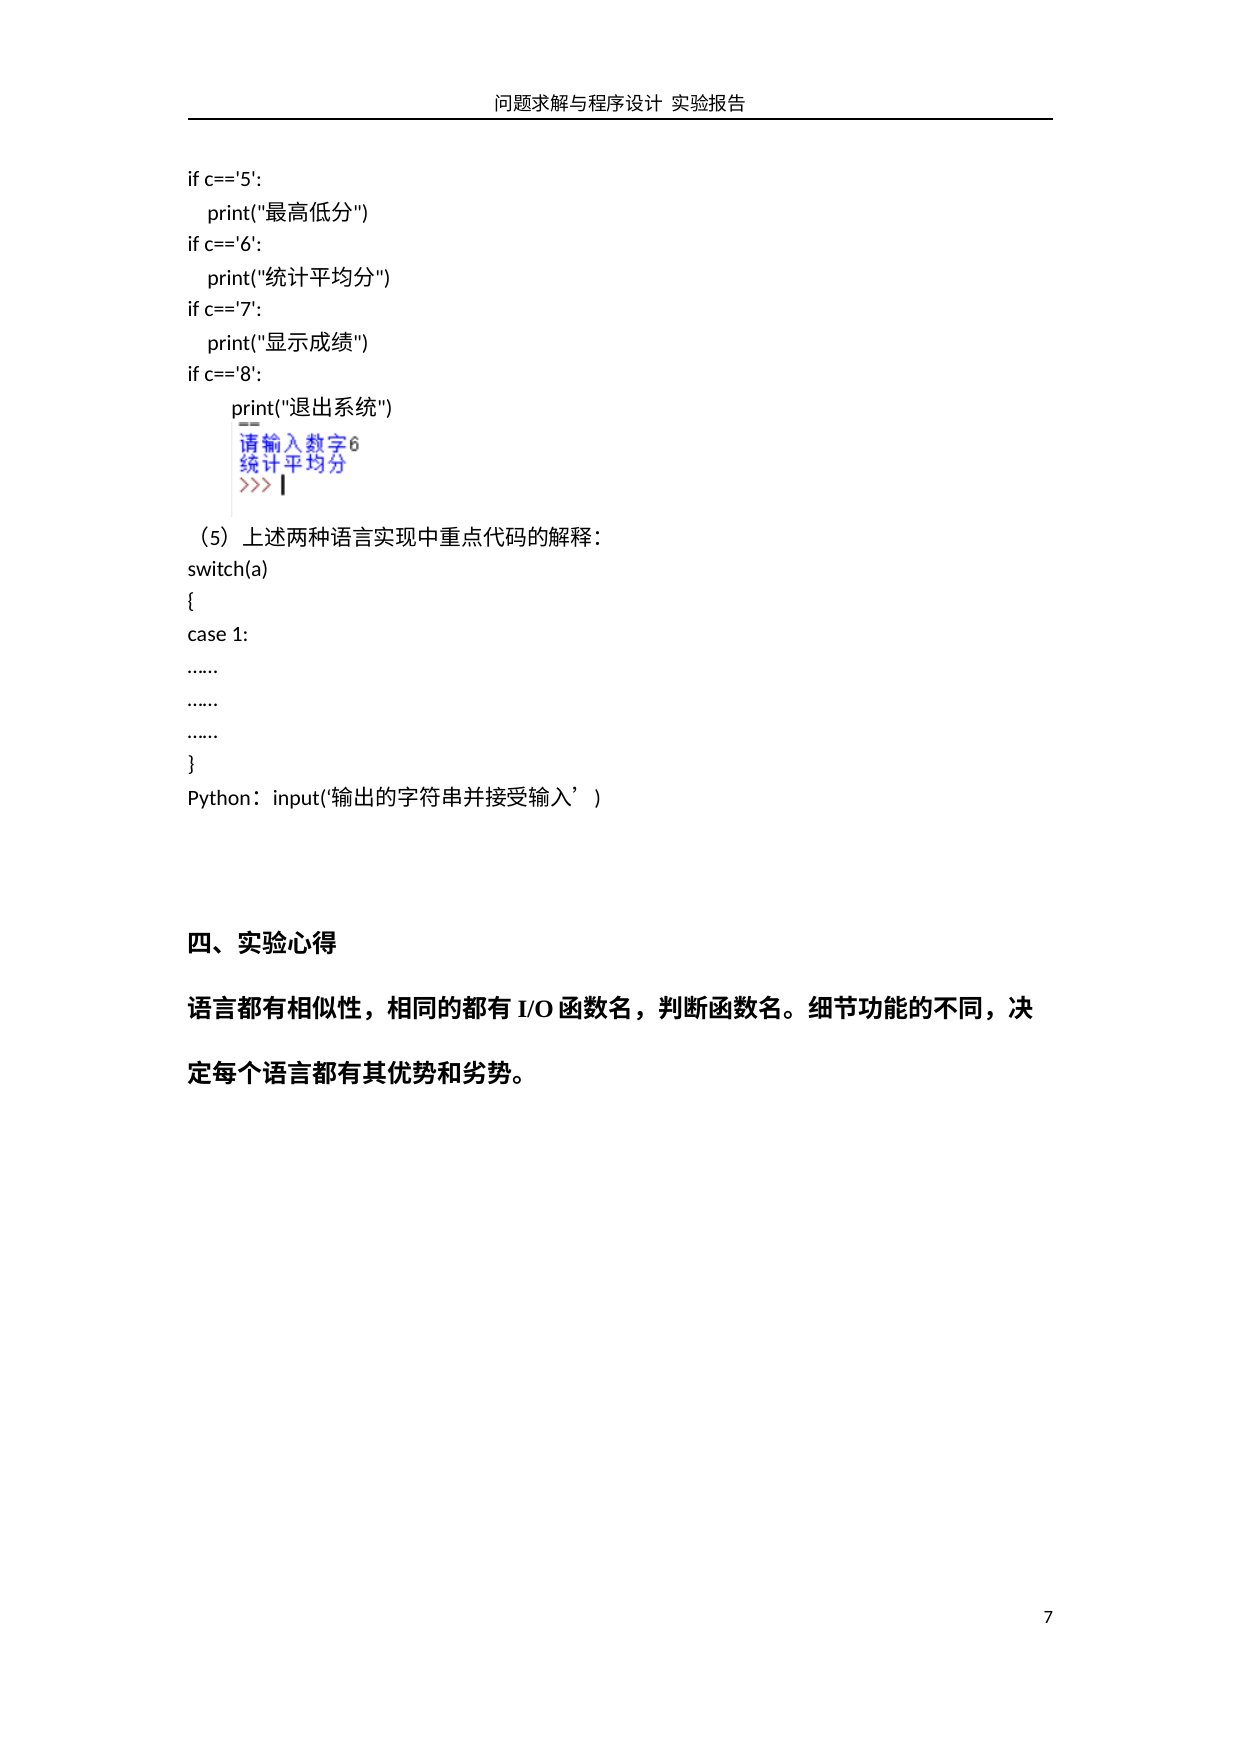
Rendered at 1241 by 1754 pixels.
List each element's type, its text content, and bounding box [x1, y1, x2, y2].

text if c=='6': [187, 227, 1053, 259]
text 语言都有相似性，相同的都有I/O函数名，判断函数名。细节功能的不同，决定每个语言都有其优势和劣势。 [187, 974, 1053, 1104]
text …… [187, 649, 1053, 682]
picture [231, 422, 389, 517]
text …… [187, 682, 1053, 714]
text print("显示成绩") [187, 324, 1053, 357]
text if c=='5': [187, 162, 1053, 194]
text } [187, 747, 1053, 779]
text case 1: [187, 617, 1053, 649]
text print("统计平均分") [187, 259, 1053, 292]
text （5）上述两种语言实现中重点代码的解释： [187, 519, 1053, 552]
text { [187, 584, 1053, 617]
text if c=='7': [187, 292, 1053, 324]
list 实验心得 [187, 909, 1053, 974]
text if c=='8': [187, 357, 1053, 389]
text …… [187, 714, 1053, 747]
text switch(a) [187, 552, 1053, 584]
text print("退出系统") [187, 389, 1053, 422]
text Python：input(‘输出的字符串并接受输入’) [187, 779, 1053, 812]
text print("最高低分") [187, 194, 1053, 227]
